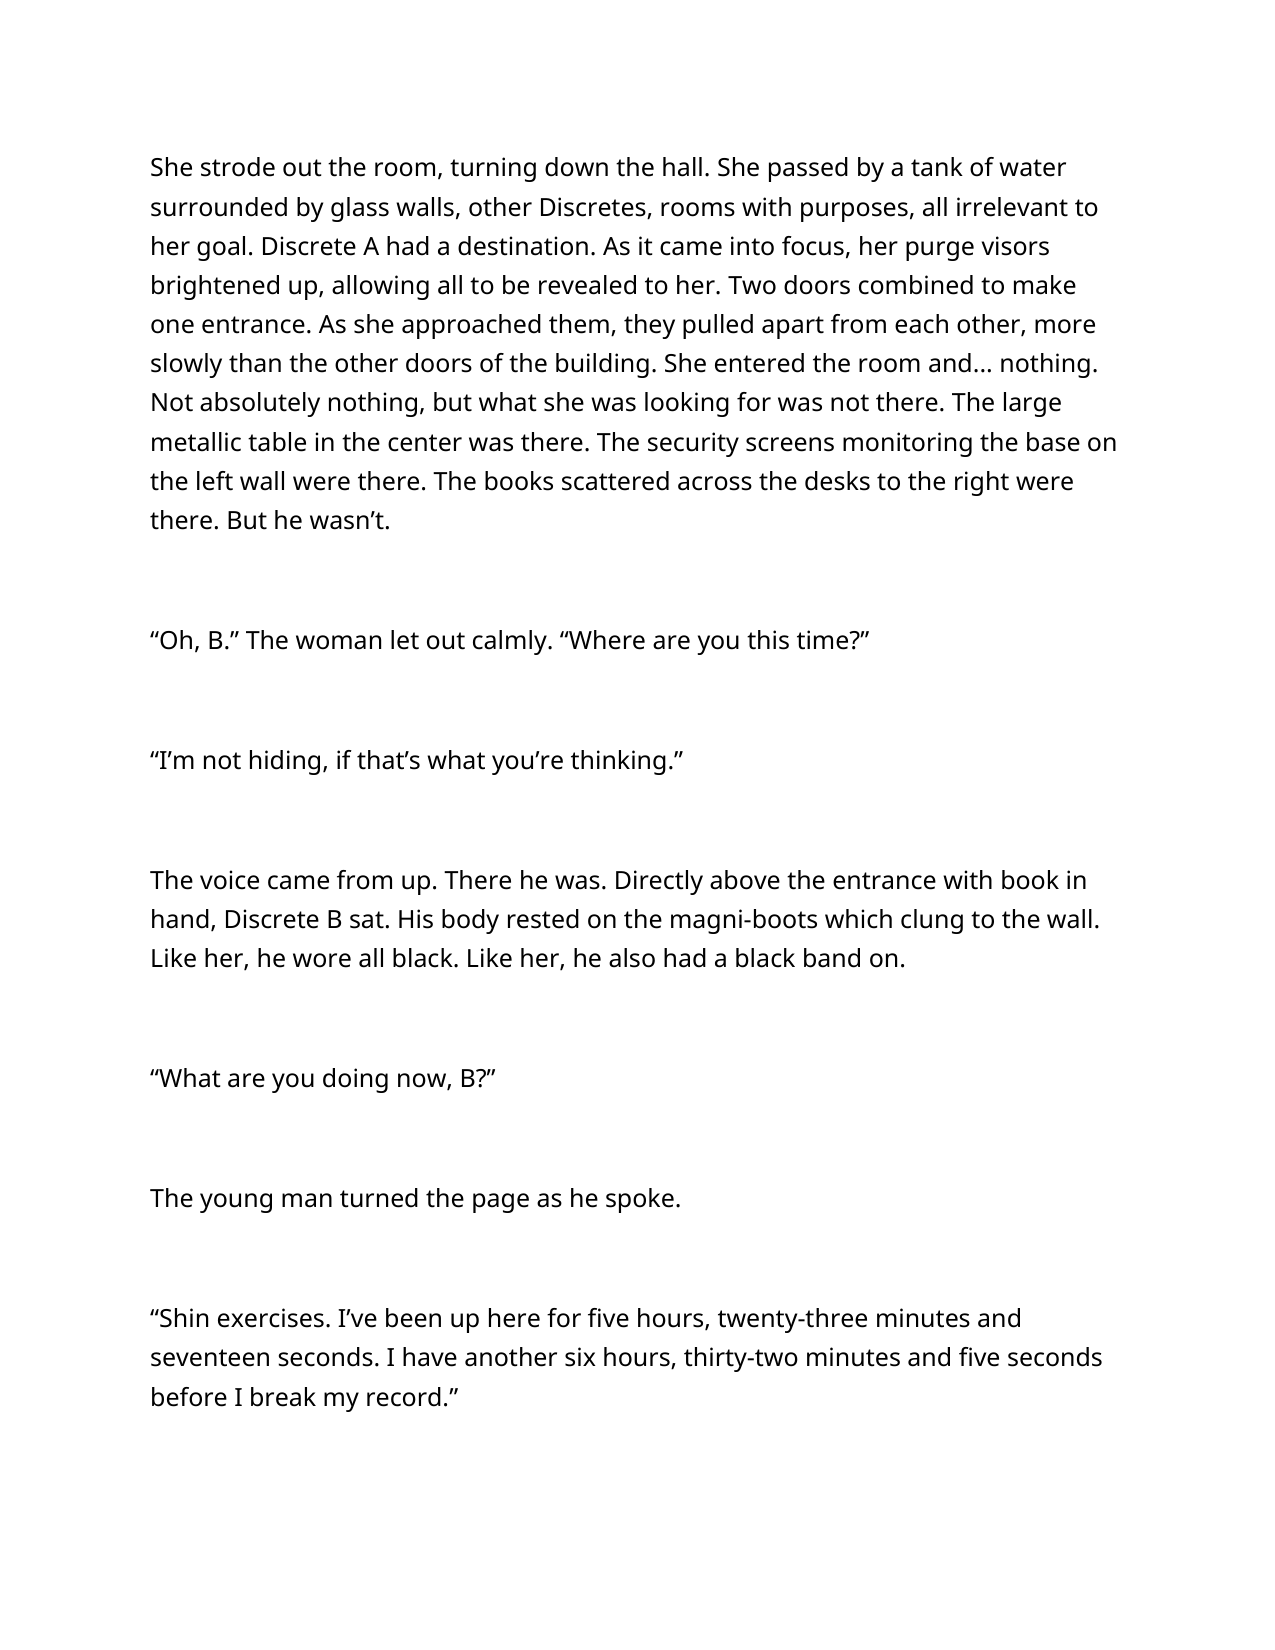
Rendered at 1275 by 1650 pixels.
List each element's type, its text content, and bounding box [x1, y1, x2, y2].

text “Oh, B.” The woman let out calmly. “Where are you this time?” [150, 622, 1125, 657]
text “What are you doing now, B?” [150, 1061, 1125, 1095]
text “I’m not hiding, if that’s what you’re thinking.” [150, 742, 1125, 777]
text The young man turned the page as he spoke. [150, 1181, 1125, 1215]
text The voice came from up. There he was. Directly above the entrance with book in hand, Discrete B sat. His body rested on the magni-boots which clung to the wall. Like her, he wore all black. Like her, he also had a black band on. [150, 862, 1125, 975]
text She strode out the room, turning down the hall. She passed by a tank of water surrounded by glass walls, other Discretes, rooms with purposes, all irrelevant to her goal. Discrete A had a destination. As it came into focus, her purge visors brightened up, allowing all to be revealed to her. Two doors combined to make one entrance. As she approached them, they pulled apart from each other, more slowly than the other doors of the building. She entered the room and... nothing. Not absolutely nothing, but what she was looking for was not there. The large metallic table in the center was there. The security screens monitoring the base on the left wall were there. The books scattered across the desks to the right were there. But he wasn’t. [150, 150, 1125, 537]
